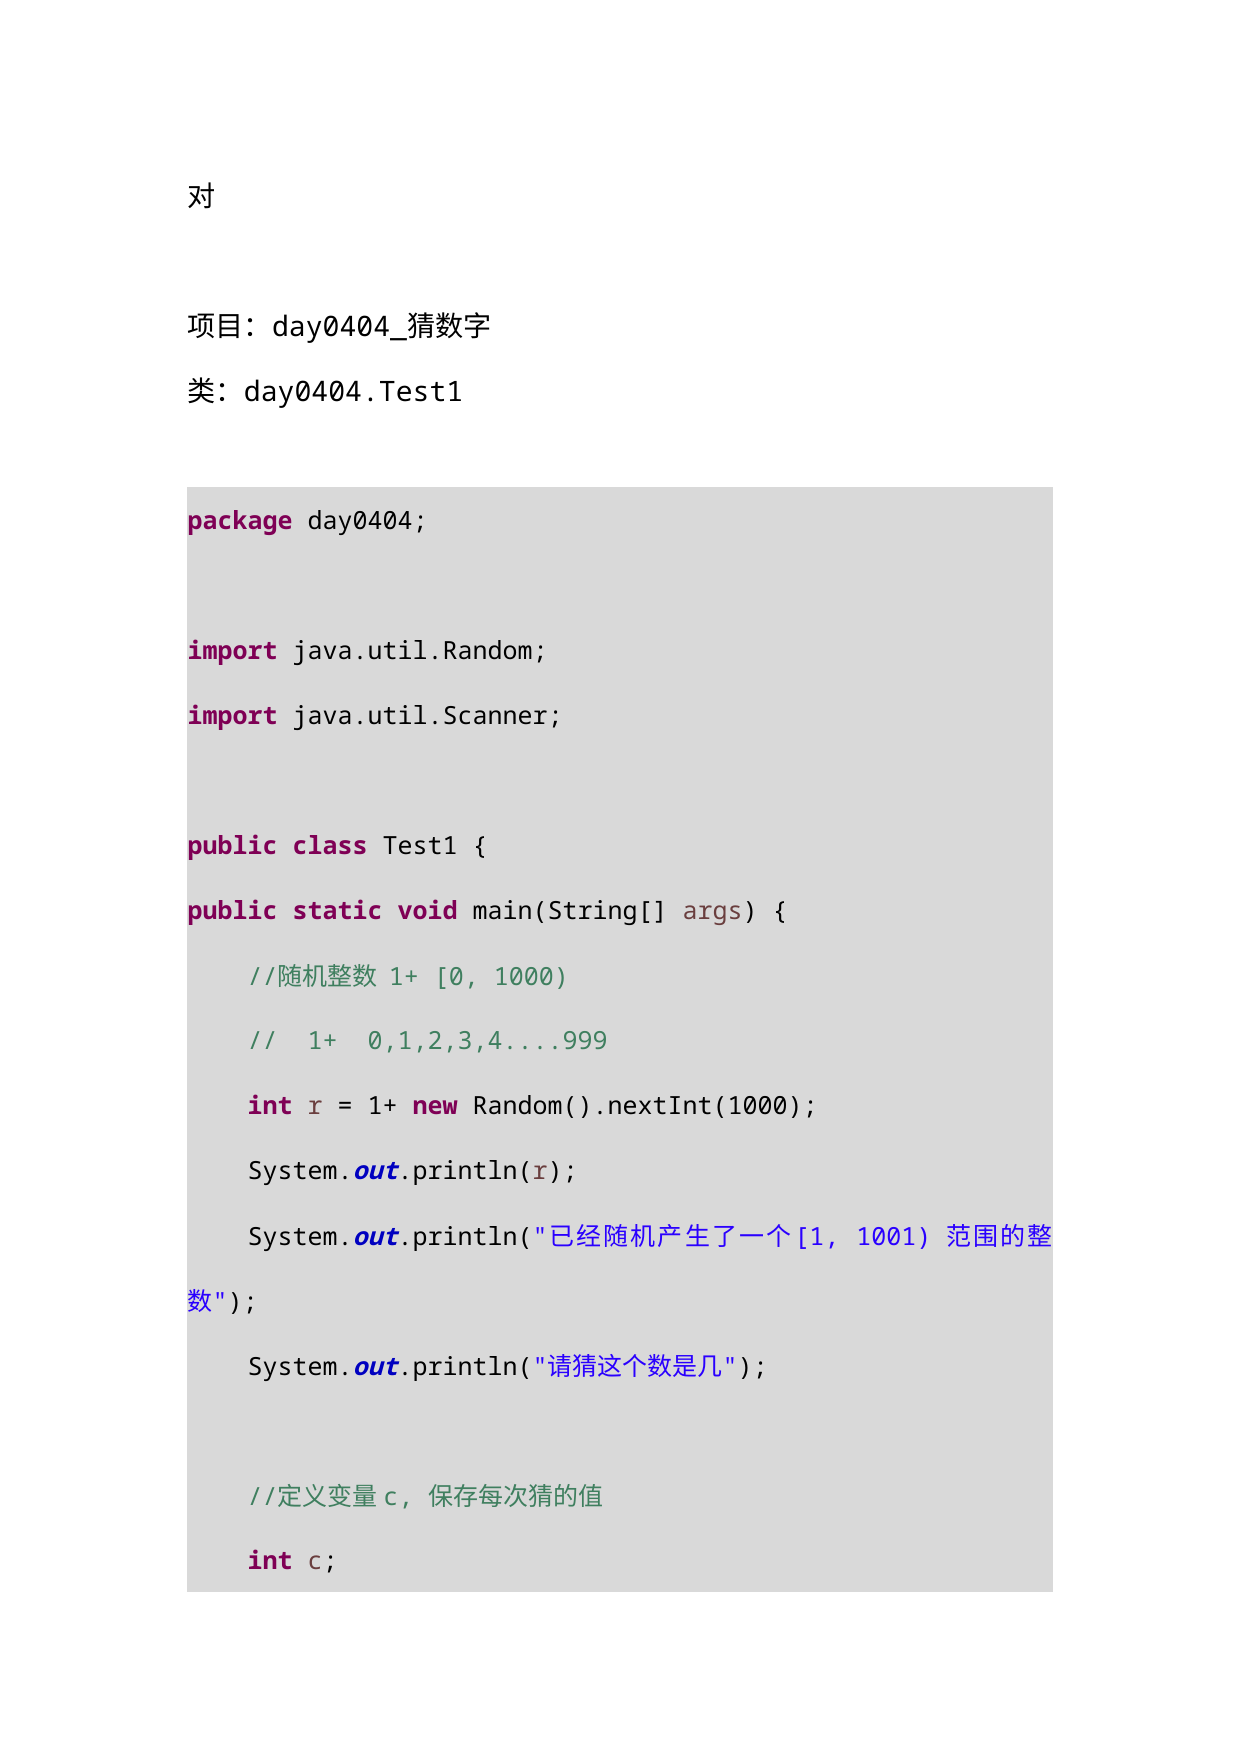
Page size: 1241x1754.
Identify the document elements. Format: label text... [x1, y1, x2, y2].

text //随机整数 1+ [0, 1000) [187, 942, 1053, 1007]
text // 1+ 0,1,2,3,4....999 [187, 1007, 1053, 1072]
text 对 [187, 162, 1053, 227]
text //定义变量 c, 保存每次猜的值 [187, 1462, 1053, 1527]
text int c; [187, 1527, 1053, 1592]
text import java.util.Random; [187, 617, 1053, 682]
text 类：day0404.Test1 [187, 357, 1053, 422]
text System.out.println("已经随机产生了一个[1, 1001) 范围的整数"); [187, 1202, 1053, 1332]
text System.out.println(r); [187, 1137, 1053, 1202]
text import java.util.Scanner; [187, 682, 1053, 747]
text 项目：day0404_猜数字 [187, 292, 1053, 357]
text System.out.println("请猜这个数是几"); [187, 1332, 1053, 1397]
text int r = 1+ new Random().nextInt(1000); [187, 1072, 1053, 1137]
text public static void main(String[] args) { [187, 877, 1053, 942]
text public class Test1 { [187, 812, 1053, 877]
text package day0404; [187, 487, 1053, 552]
